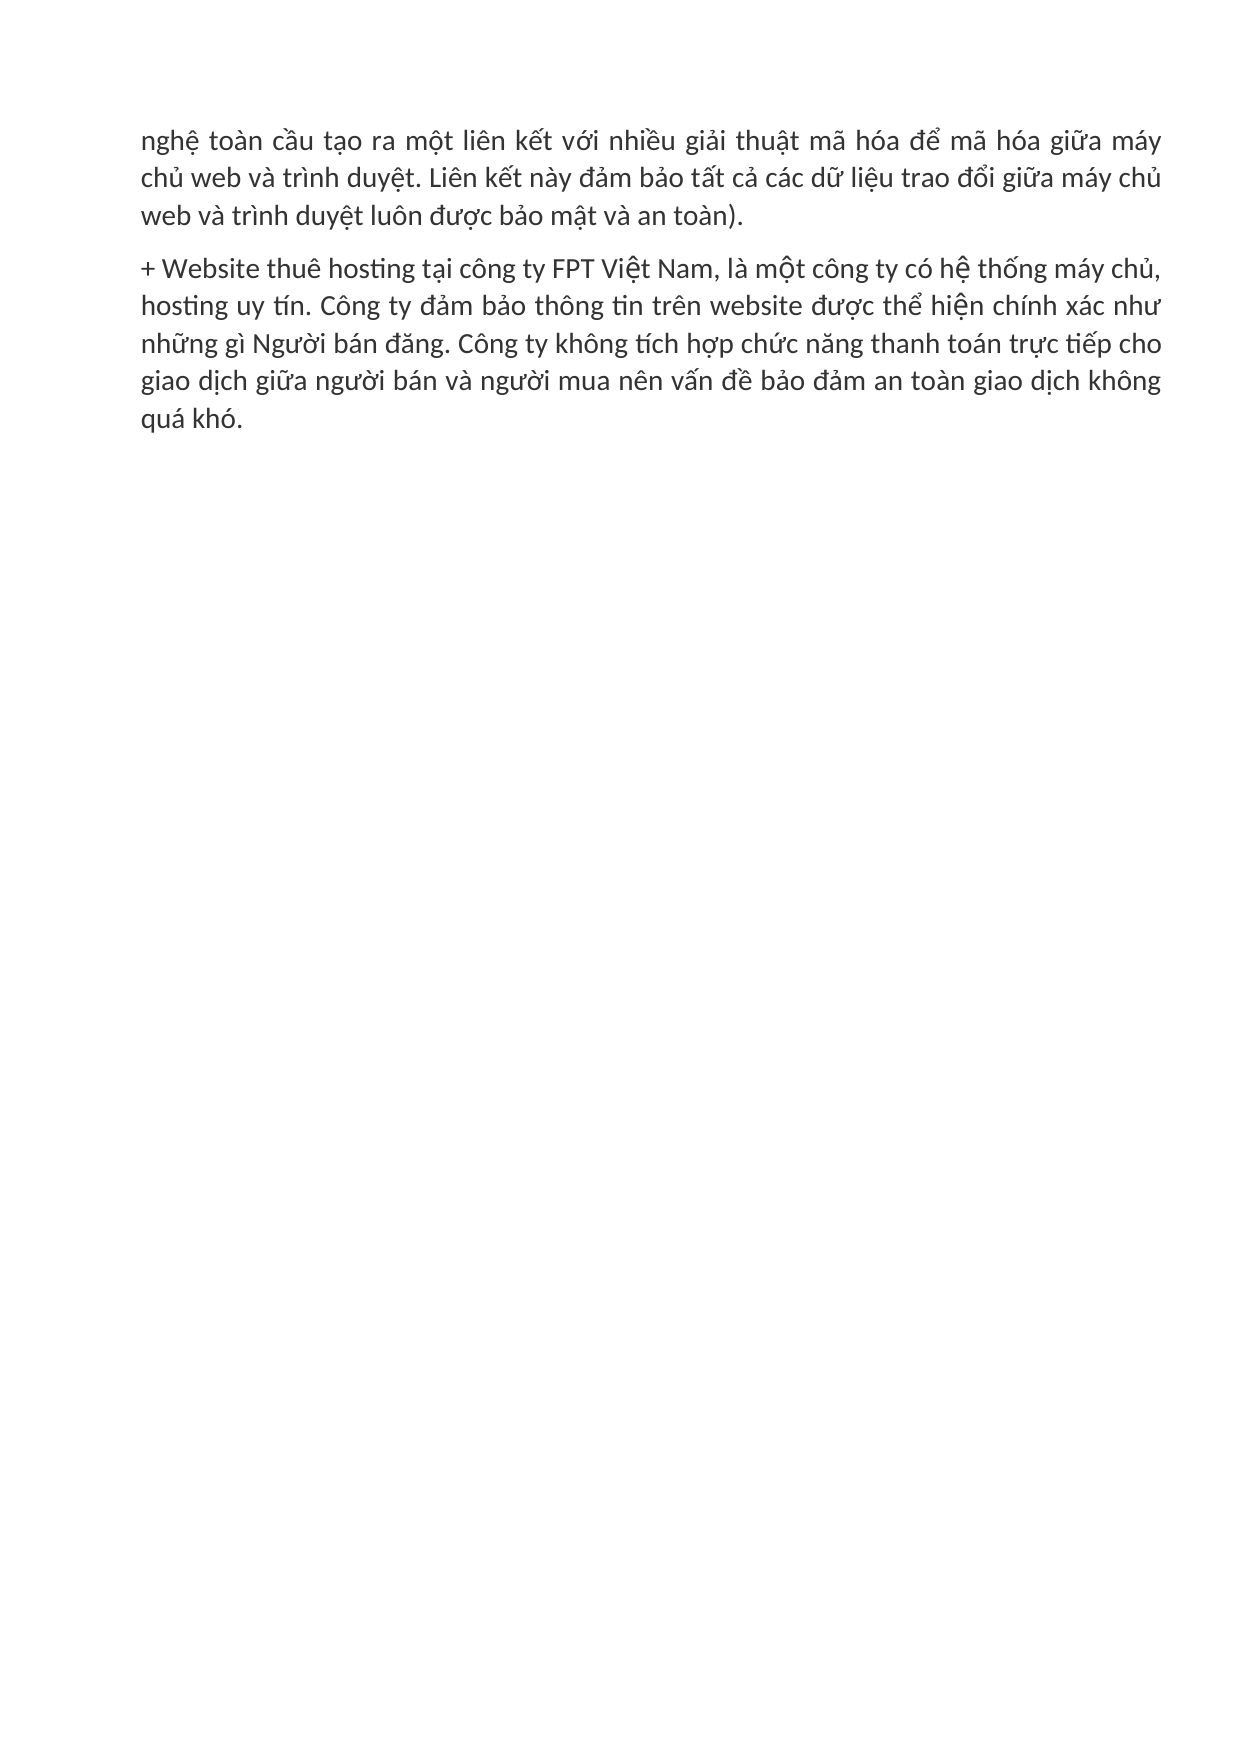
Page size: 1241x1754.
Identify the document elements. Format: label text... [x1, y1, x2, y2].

text + Website thuê hosting tại công ty FPT Việt Nam, là một công ty có hệ thống máy chủ, hosting uy tín. Công ty đảm bảo thông tin trên website được thể hiện chính xác như những gì Người bán đăng. Công ty không tích hợp chức năng thanh toán trực tiếp cho giao dịch giữa người bán và người mua nên vấn đề bảo đảm an toàn giao dịch không quá khó. [141, 248, 1162, 435]
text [141, 120, 1162, 232]
